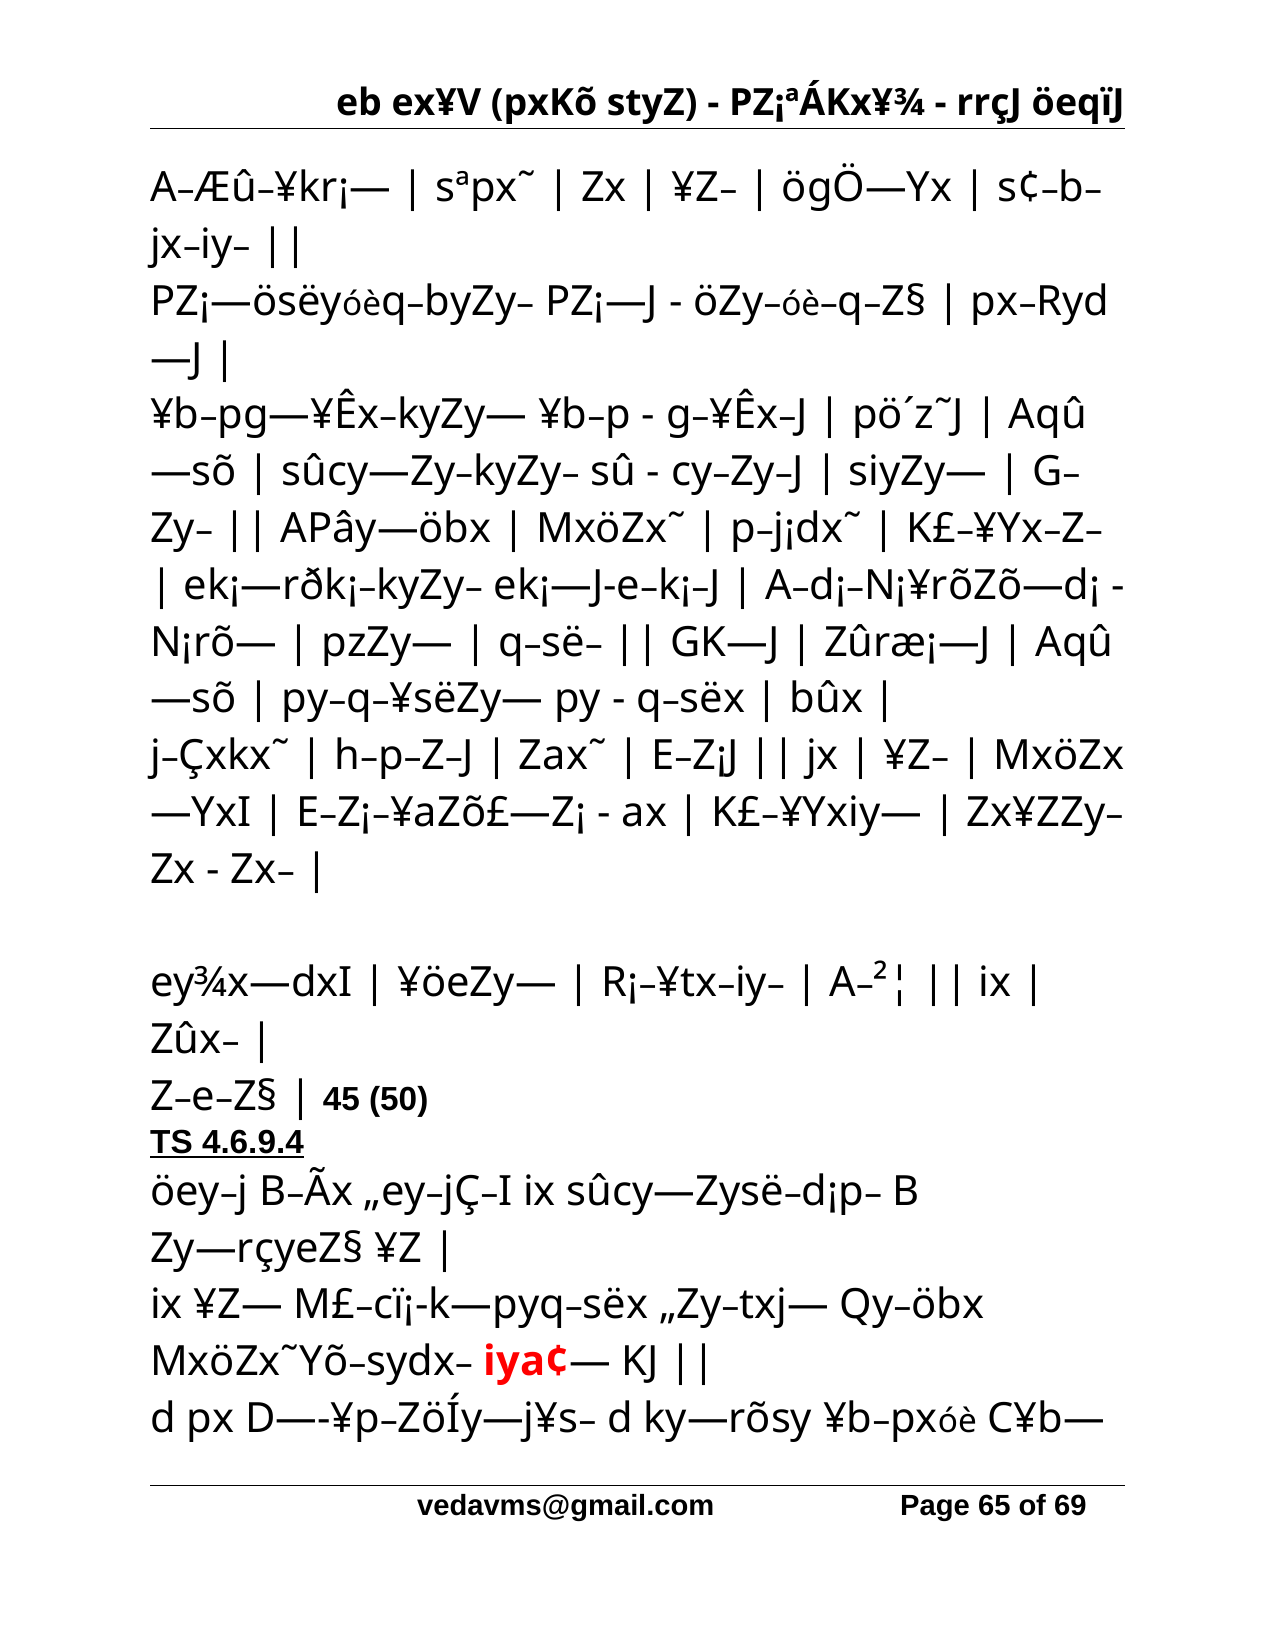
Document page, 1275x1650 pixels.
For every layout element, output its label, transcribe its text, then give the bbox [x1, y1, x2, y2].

text ix ¥Z— M£–cï¡-k—pyq–sëx „Zy–txj— Qy–öbx [150, 1274, 1125, 1331]
text Z–e–Z§ | 45 (50) [150, 1066, 1125, 1122]
text öey–j B–Ãx „ey–jÇ–I ix sûcy—Zysë–d¡p– B [150, 1161, 1125, 1217]
text TS 4.6.9.4 [150, 1122, 1181, 1161]
text ¥b–pg—¥Êx–kyZy— ¥b–p - g–¥Êx–J | pö´z˜J | Aqû—sõ | sûcy—Zy–kyZy– sû - cy–Zy–J | siyZy— | G–Zy– || APây—öbx | MxöZx˜ | p–j¡dx˜ | K£–¥Yx–Z– | ek¡—rðk¡–kyZy– ek¡—J-e–k¡–J | A–d¡–N¡¥rõZõ—d¡ - N¡rõ— | pzZy— | q–së– || GK—J | Zûræ¡—J | Aqû—sõ | py–q–¥sëZy— py - q–sëx | bûx | [150, 384, 1125, 725]
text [150, 1388, 1125, 1444]
text Zy—rçyeZ§ ¥Z | [150, 1217, 1125, 1274]
text ey¾x—dxI | ¥öeZy— | R¡–¥tx–iy– | A–²¦ || ix | Zûx– | [150, 952, 1125, 1066]
text MxöZx˜Yõ–sydx– iya¢— KJ || [150, 1331, 1125, 1388]
text PZ¡—ösëyóèq–byZy– PZ¡—J - öZy–óè–q–Z§ | px–Ryd—J | [150, 271, 1125, 384]
text A–Æû–¥kr¡— | sªpx˜ | Zx | ¥Z– | ögÖ—Yx | s¢–b–jx–iy– || [150, 157, 1125, 271]
text j–Çxkx˜ | h–p–Z–J | Zax˜ | E–Z¡J || jx | ¥Z– | MxöZx—YxI | E–Z¡–¥aZõ£—Z¡ - ax | K£–¥Yxiy— | Zx¥ZZy– Zx - Zx– | [150, 725, 1125, 895]
